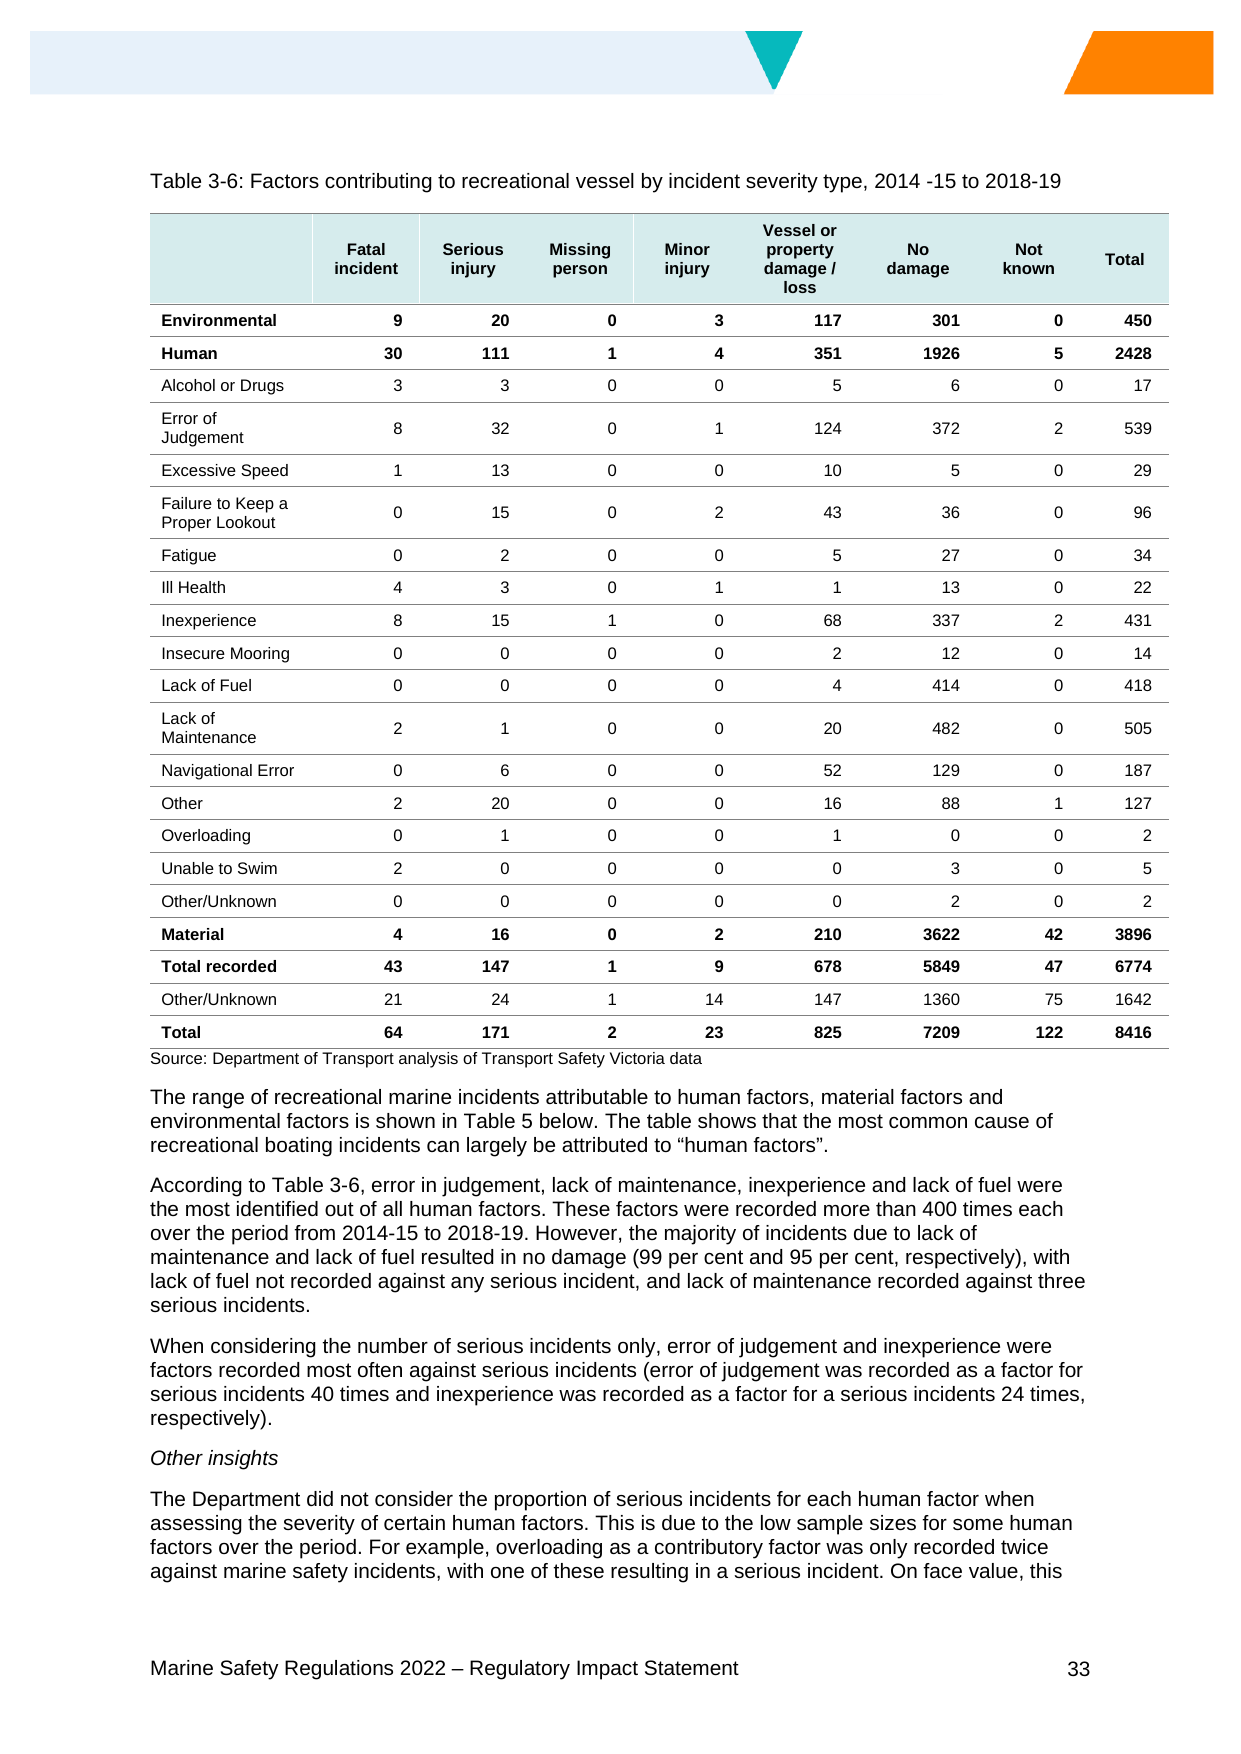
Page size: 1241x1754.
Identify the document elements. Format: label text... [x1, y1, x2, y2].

table_cell 4 [313, 918, 419, 950]
table_cell 117 [741, 305, 859, 336]
table_cell 0 [313, 637, 419, 669]
table_cell 8 [313, 403, 419, 453]
table_cell 2 [420, 539, 527, 571]
table_cell 0 [741, 885, 859, 917]
table_cell 414 [859, 670, 977, 702]
table_cell 32 [420, 403, 527, 453]
table_cell 0 [634, 539, 741, 571]
table_cell 0 [634, 670, 741, 702]
table_cell 43 [741, 487, 859, 538]
table_cell 0 [313, 487, 419, 538]
table_cell 147 [420, 951, 527, 982]
table_cell 4 [634, 337, 741, 369]
table_cell Failure to Keep a Proper Lookout [150, 487, 312, 538]
table_cell 0 [977, 370, 1080, 402]
table_header [150, 214, 312, 303]
table_cell 2 [741, 637, 859, 669]
table_cell Ill Health [150, 572, 312, 603]
table_cell 1 [634, 403, 741, 453]
table_cell 0 [527, 572, 633, 603]
table_cell 1 [313, 455, 419, 486]
table_cell 0 [977, 820, 1080, 852]
table_cell 75 [977, 984, 1080, 1015]
table_cell 64 [313, 1016, 419, 1048]
table_cell Other/Unknown [150, 984, 312, 1015]
table_cell Fatigue [150, 539, 312, 571]
table_cell 0 [527, 487, 633, 538]
table_cell 210 [741, 918, 859, 950]
table_cell 351 [741, 337, 859, 369]
table_cell 0 [527, 787, 633, 819]
table_cell 0 [313, 820, 419, 852]
table_header Missing person [527, 214, 633, 303]
table_cell 2 [313, 853, 419, 884]
table_cell 2 [634, 918, 741, 950]
text Source: Department of Transport analysis of Transport Safety Victoria data [150, 1049, 1090, 1068]
table_cell 0 [977, 637, 1080, 669]
table_cell Human [150, 337, 312, 369]
table_cell Overloading [150, 820, 312, 852]
table_cell Excessive Speed [150, 455, 312, 486]
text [150, 1487, 1090, 1583]
table_cell 1 [741, 572, 859, 603]
table_cell 0 [313, 755, 419, 786]
table_cell 127 [1080, 787, 1169, 819]
table_cell 20 [741, 703, 859, 753]
table_cell 8416 [1080, 1016, 1169, 1048]
table_cell 0 [420, 853, 527, 884]
table_cell 4 [313, 572, 419, 603]
table_cell 5849 [859, 951, 977, 982]
table_cell 147 [741, 984, 859, 1015]
table_cell 1 [977, 787, 1080, 819]
table_header Vessel or property damage / loss [741, 214, 859, 303]
table_cell 431 [1080, 605, 1169, 636]
table_cell 3622 [859, 918, 977, 950]
table_cell 0 [420, 637, 527, 669]
table_cell 9 [634, 951, 741, 982]
table_cell Lack of Maintenance [150, 703, 312, 753]
table_cell 24 [420, 984, 527, 1015]
table_cell 0 [859, 820, 977, 852]
table_cell 16 [741, 787, 859, 819]
table_cell 1 [634, 572, 741, 603]
table_header No damage [859, 214, 977, 303]
table_cell 0 [527, 455, 633, 486]
table_cell 2428 [1080, 337, 1169, 369]
table_cell 6774 [1080, 951, 1169, 982]
table_cell 5 [977, 337, 1080, 369]
table_cell Lack of Fuel [150, 670, 312, 702]
table_cell 0 [634, 853, 741, 884]
table_cell 0 [977, 572, 1080, 603]
table_cell 3 [420, 572, 527, 603]
table_cell Material [150, 918, 312, 950]
table_cell 124 [741, 403, 859, 453]
table_cell 13 [420, 455, 527, 486]
table_cell 3 [313, 370, 419, 402]
table_cell 14 [1080, 637, 1169, 669]
table_cell 96 [1080, 487, 1169, 538]
table_cell 5 [1080, 853, 1169, 884]
table_cell 111 [420, 337, 527, 369]
table_cell 0 [527, 755, 633, 786]
table_cell 3 [859, 853, 977, 884]
table_cell 1 [527, 337, 633, 369]
table_cell Navigational Error [150, 755, 312, 786]
table_cell 0 [527, 539, 633, 571]
table_cell 1642 [1080, 984, 1169, 1015]
table_cell Total [150, 1016, 312, 1048]
table_cell 0 [977, 305, 1080, 336]
table_cell 3896 [1080, 918, 1169, 950]
table_header Serious injury [420, 214, 527, 303]
table_cell 0 [977, 755, 1080, 786]
table_cell 678 [741, 951, 859, 982]
table_cell 1 [527, 951, 633, 982]
table_cell 0 [527, 820, 633, 852]
table_cell 0 [527, 918, 633, 950]
table_cell 482 [859, 703, 977, 753]
table_cell 0 [313, 539, 419, 571]
table_cell 1 [527, 605, 633, 636]
table_cell 1 [420, 820, 527, 852]
table_cell 21 [313, 984, 419, 1015]
text The range of recreational marine incidents attributable to human factors, material factors and environmental factors is shown in Table 5 below. The table shows that the most common cause of recreational boating incidents can largely be attributed to “human factors”. [150, 1085, 1090, 1157]
table_cell 47 [977, 951, 1080, 982]
table_cell 372 [859, 403, 977, 453]
table_cell 0 [741, 853, 859, 884]
table_cell 43 [313, 951, 419, 982]
table_cell 20 [420, 787, 527, 819]
table_cell 10 [741, 455, 859, 486]
table_cell 0 [527, 305, 633, 336]
table_cell 4 [741, 670, 859, 702]
table_cell 301 [859, 305, 977, 336]
table_header Not known [977, 214, 1080, 303]
table_cell 3 [420, 370, 527, 402]
table_cell 0 [634, 637, 741, 669]
table_cell Alcohol or Drugs [150, 370, 312, 402]
table_cell Inexperience [150, 605, 312, 636]
table_cell 9 [313, 305, 419, 336]
table_cell Other [150, 787, 312, 819]
table_cell 0 [527, 370, 633, 402]
table_cell 0 [634, 787, 741, 819]
table_cell 16 [420, 918, 527, 950]
table_cell Total recorded [150, 951, 312, 982]
table_cell 418 [1080, 670, 1169, 702]
table_cell 20 [420, 305, 527, 336]
table_cell 0 [977, 853, 1080, 884]
table_cell 5 [741, 370, 859, 402]
table_cell 0 [313, 885, 419, 917]
table_cell 1360 [859, 984, 977, 1015]
table_cell 2 [1080, 885, 1169, 917]
table_cell 6 [420, 755, 527, 786]
table_cell 0 [634, 703, 741, 753]
table_cell 1 [527, 984, 633, 1015]
table_cell Error of Judgement [150, 403, 312, 453]
table_cell 0 [977, 539, 1080, 571]
table_cell 30 [313, 337, 419, 369]
table_cell 22 [1080, 572, 1169, 603]
table_cell 0 [527, 853, 633, 884]
table_cell 0 [977, 487, 1080, 538]
table_cell Unable to Swim [150, 853, 312, 884]
table_cell 539 [1080, 403, 1169, 453]
table_cell 23 [634, 1016, 741, 1048]
table_cell 0 [527, 637, 633, 669]
table_header Minor injury [634, 214, 741, 303]
table_cell 2 [634, 487, 741, 538]
table_cell 129 [859, 755, 977, 786]
table_cell 0 [527, 670, 633, 702]
text When considering the number of serious incidents only, error of judgement and inexperience were factors recorded most often against serious incidents (error of judgement was recorded as a factor for serious incidents 40 times and inexperience was recorded as a factor for a serious incidents 24 times, respectively). [150, 1334, 1090, 1429]
table_cell Environmental [150, 305, 312, 336]
table_cell 52 [741, 755, 859, 786]
table_cell 0 [527, 885, 633, 917]
table_cell 3 [634, 305, 741, 336]
table_header Total [1080, 214, 1169, 303]
table_cell 14 [634, 984, 741, 1015]
table_cell 0 [977, 670, 1080, 702]
table_cell 15 [420, 605, 527, 636]
table_cell 0 [977, 885, 1080, 917]
table_cell 0 [527, 403, 633, 453]
table_cell 0 [634, 885, 741, 917]
table_cell 27 [859, 539, 977, 571]
table_cell 1 [741, 820, 859, 852]
table_cell 0 [634, 755, 741, 786]
table_cell 29 [1080, 455, 1169, 486]
table_cell 88 [859, 787, 977, 819]
table_cell 1926 [859, 337, 977, 369]
table_cell 2 [313, 703, 419, 753]
table_cell 0 [634, 370, 741, 402]
table_cell 2 [859, 885, 977, 917]
table_cell 187 [1080, 755, 1169, 786]
table_cell 0 [420, 670, 527, 702]
table_cell 0 [977, 455, 1080, 486]
table_cell 6 [859, 370, 977, 402]
table_cell 122 [977, 1016, 1080, 1048]
table_cell 0 [313, 670, 419, 702]
picture [0, 1, 1241, 129]
table_cell 337 [859, 605, 977, 636]
table_cell 5 [859, 455, 977, 486]
table_cell 13 [859, 572, 977, 603]
table_cell Insecure Mooring [150, 637, 312, 669]
text Other insights [150, 1446, 1090, 1470]
table_cell 2 [977, 605, 1080, 636]
table_cell 2 [977, 403, 1080, 453]
table_cell 171 [420, 1016, 527, 1048]
table_cell 0 [634, 605, 741, 636]
table_cell 825 [741, 1016, 859, 1048]
table_cell 0 [634, 820, 741, 852]
table_cell 42 [977, 918, 1080, 950]
table_cell 15 [420, 487, 527, 538]
table_cell 8 [313, 605, 419, 636]
table_cell 2 [313, 787, 419, 819]
table_cell 0 [977, 703, 1080, 753]
table_cell 12 [859, 637, 977, 669]
table_cell 0 [420, 885, 527, 917]
table_cell 17 [1080, 370, 1169, 402]
table_cell Other/Unknown [150, 885, 312, 917]
table_cell 505 [1080, 703, 1169, 753]
table_cell 36 [859, 487, 977, 538]
table_cell 0 [527, 703, 633, 753]
table_cell 34 [1080, 539, 1169, 571]
table_header Fatal incident [313, 214, 419, 303]
table_cell 1 [420, 703, 527, 753]
table_cell 2 [527, 1016, 633, 1048]
table_cell 7209 [859, 1016, 977, 1048]
table_cell 2 [1080, 820, 1169, 852]
table_cell 450 [1080, 305, 1169, 336]
table_cell 68 [741, 605, 859, 636]
table_cell 0 [634, 455, 741, 486]
table_cell 5 [741, 539, 859, 571]
